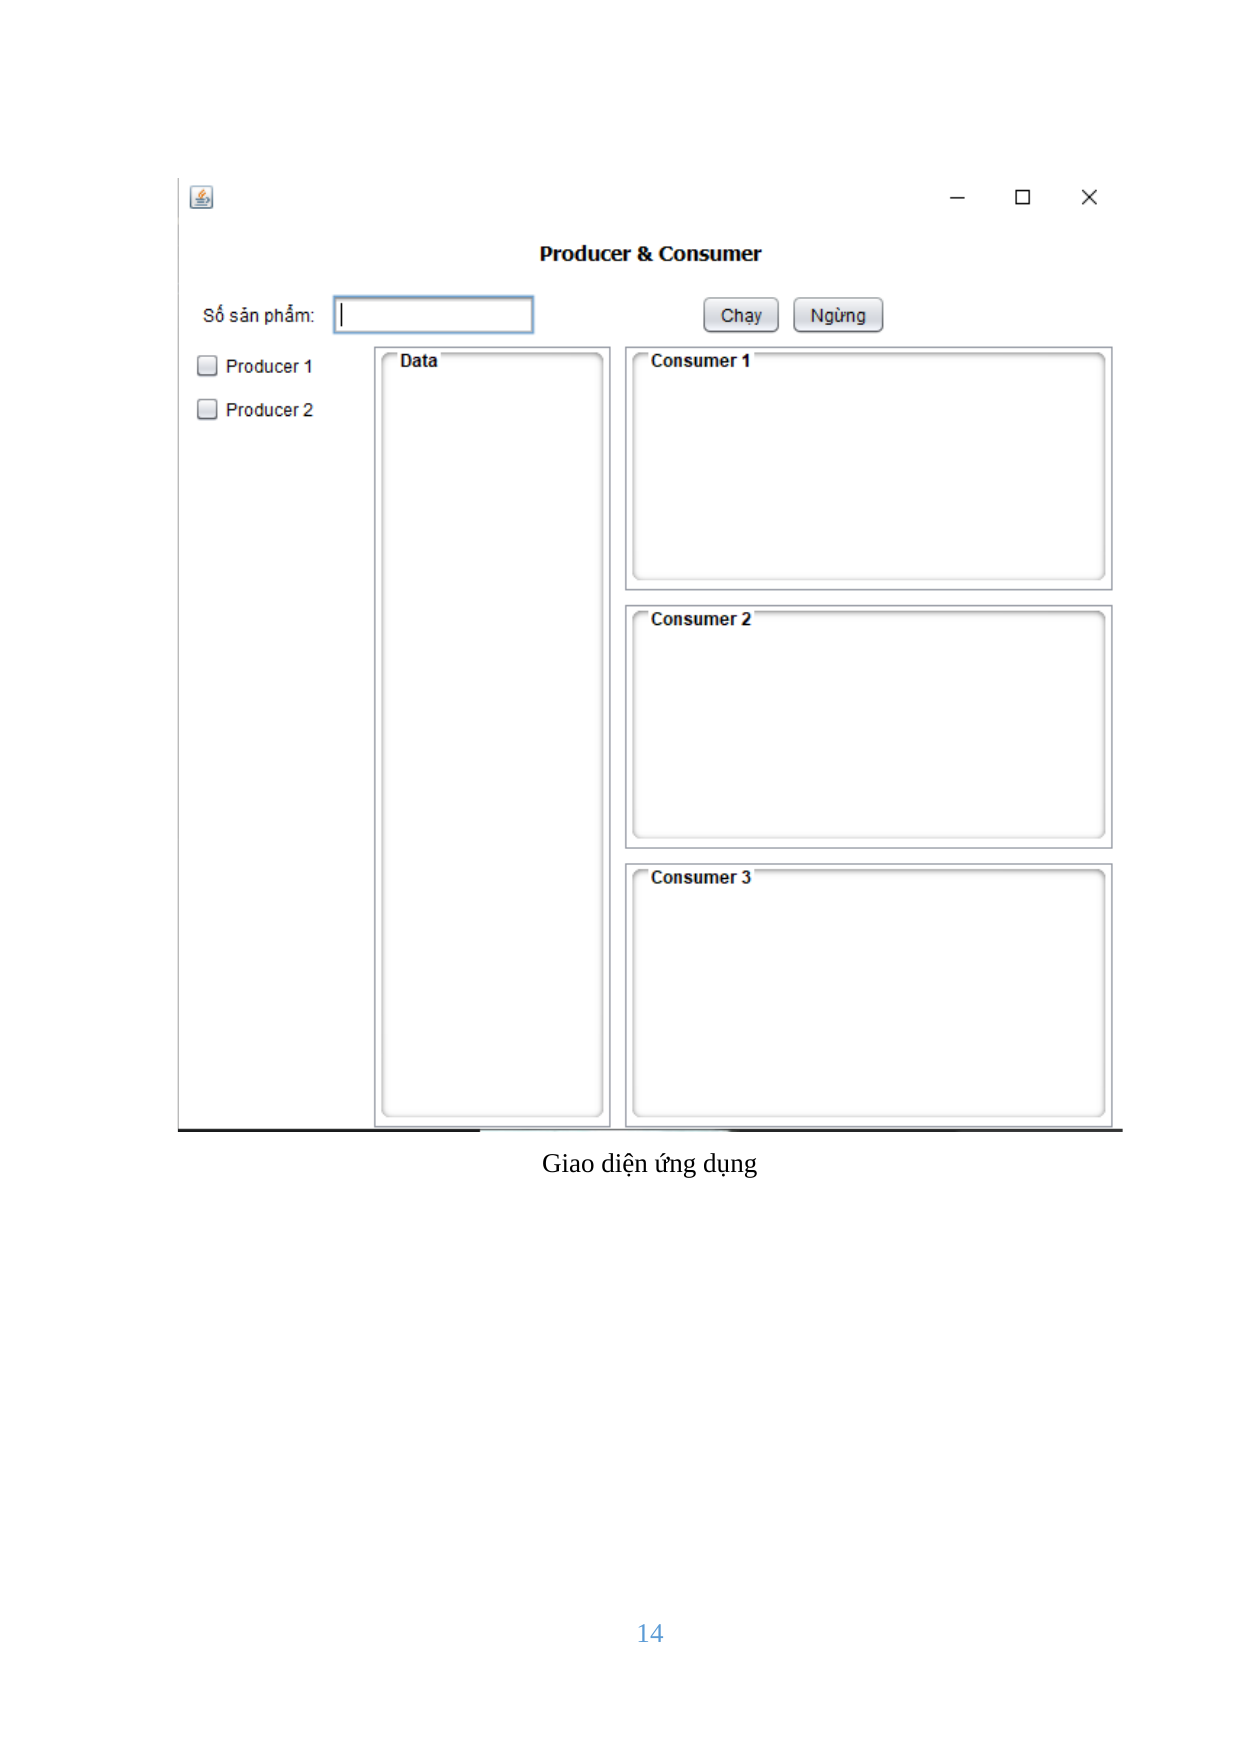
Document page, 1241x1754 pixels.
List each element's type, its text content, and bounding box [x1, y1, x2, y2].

text Giao diện ứng dụng [177, 1132, 1122, 1178]
picture [177, 178, 1123, 1132]
